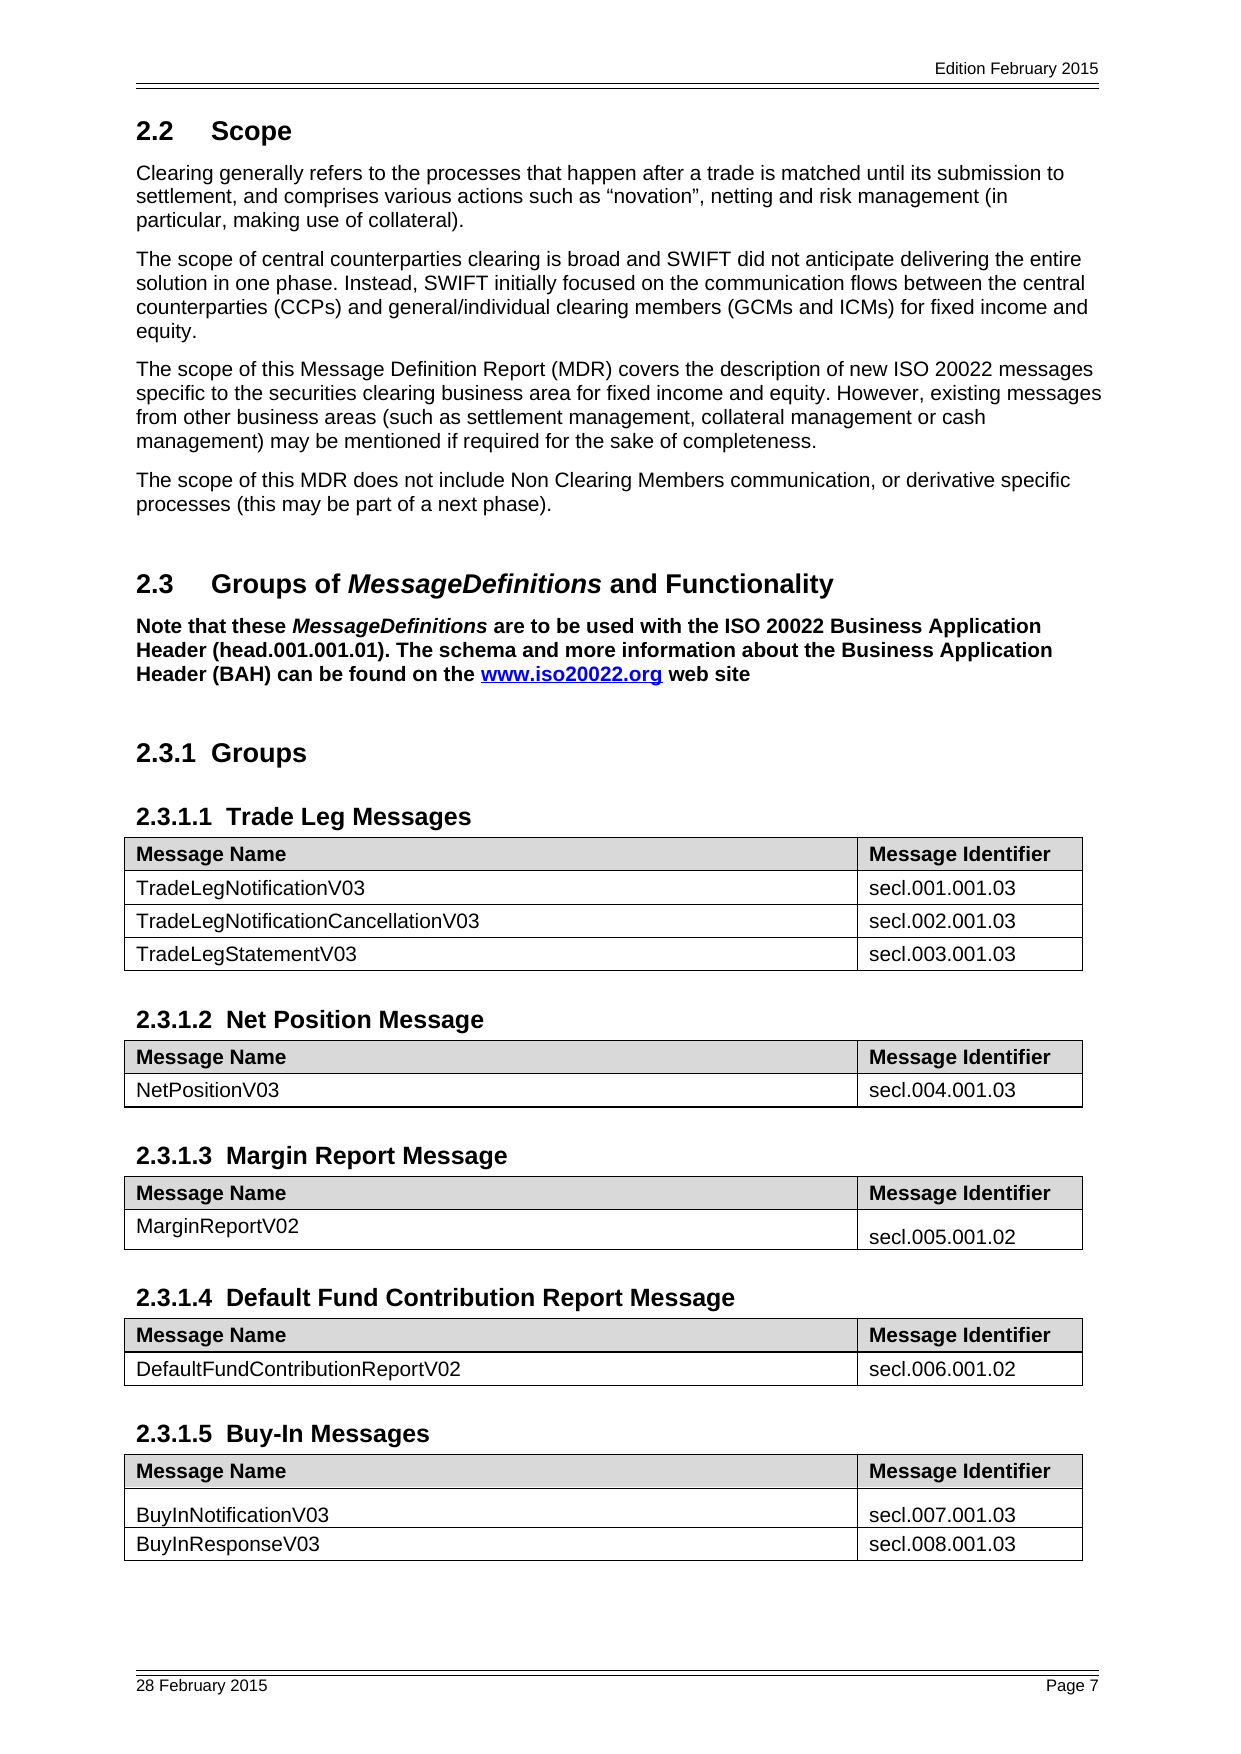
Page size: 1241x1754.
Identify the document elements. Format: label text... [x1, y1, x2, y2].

table_cell TradeLegNotificationV03 [125, 871, 857, 904]
text The scope of central counterparties clearing is broad and SWIFT did not anticipate delivering the entire solution in one phase. Instead, SWIFT initially focused on the communication flows between the central counterparties (CCPs) and general/individual clearing members (GCMs and ICMs) for fixed income and equity. [136, 247, 1104, 343]
table_header Message Name [125, 1455, 857, 1487]
subtitle Buy-In Messages [136, 1419, 1104, 1448]
table_header Message Identifier [858, 1455, 1082, 1487]
subtitle Default Fund Contribution Report Message [136, 1283, 1104, 1312]
subtitle Net Position Message [136, 1005, 1104, 1033]
table_cell TradeLegStatementV03 [125, 938, 857, 970]
table_cell BuyInResponseV03 [125, 1528, 857, 1560]
table_cell secl.005.001.02 [858, 1210, 1082, 1249]
table_cell TradeLegNotificationCancellationV03 [125, 905, 857, 937]
text The scope of this MDR does not include Non Clearing Members communication, or derivative specific processes (this may be part of a next phase). [136, 468, 1104, 516]
subtitle Trade Leg Messages [136, 802, 1104, 831]
table_header Message Identifier [858, 838, 1082, 870]
table_header Message Name [125, 1319, 857, 1351]
table_header Message Identifier [858, 1319, 1082, 1351]
subtitle Margin Report Message [136, 1141, 1104, 1169]
subtitle Scope [136, 114, 1104, 146]
text Clearing generally refers to the processes that happen after a trade is matched until its submission to settlement, and comprises various actions such as “novation”, netting and risk management (in particular, making use of collateral). [136, 160, 1104, 232]
table_cell secl.002.001.03 [858, 905, 1082, 937]
table_cell DefaultFundContributionReportV02 [125, 1353, 857, 1385]
table_header Message Identifier [858, 1041, 1082, 1073]
table_cell secl.003.001.03 [858, 938, 1082, 970]
table_header Message Name [125, 1041, 857, 1073]
text The scope of this Message Definition Report (MDR) covers the description of new ISO 20022 messages specific to the securities clearing business area for fixed income and equity. However, existing messages from other business areas (such as settlement management, collateral management or cash management) may be mentioned if required for the sake of completeness. [136, 357, 1104, 453]
subtitle Groups [136, 737, 1104, 769]
text Note that these MessageDefinitions are to be used with the ISO 20022 Business Application Header (head.001.001.01). The schema and more information about the Business Application Header (BAH) can be found on the www.iso20022.org web site [136, 613, 1104, 685]
table_header Message Name [125, 838, 857, 870]
table_cell secl.008.001.03 [858, 1528, 1082, 1560]
table_cell secl.001.001.03 [858, 871, 1082, 904]
table_cell secl.007.001.03 [858, 1489, 1082, 1527]
table_cell secl.006.001.02 [858, 1353, 1082, 1385]
table_cell secl.004.001.03 [858, 1074, 1082, 1106]
table_cell BuyInNotificationV03 [125, 1489, 857, 1527]
table_header Message Name [125, 1177, 857, 1209]
table_cell NetPositionV03 [125, 1074, 857, 1106]
table_header Message Identifier [858, 1177, 1082, 1209]
subtitle Groups of MessageDefinitions and Functionality [136, 568, 1104, 599]
table_cell MarginReportV02 [125, 1210, 857, 1249]
